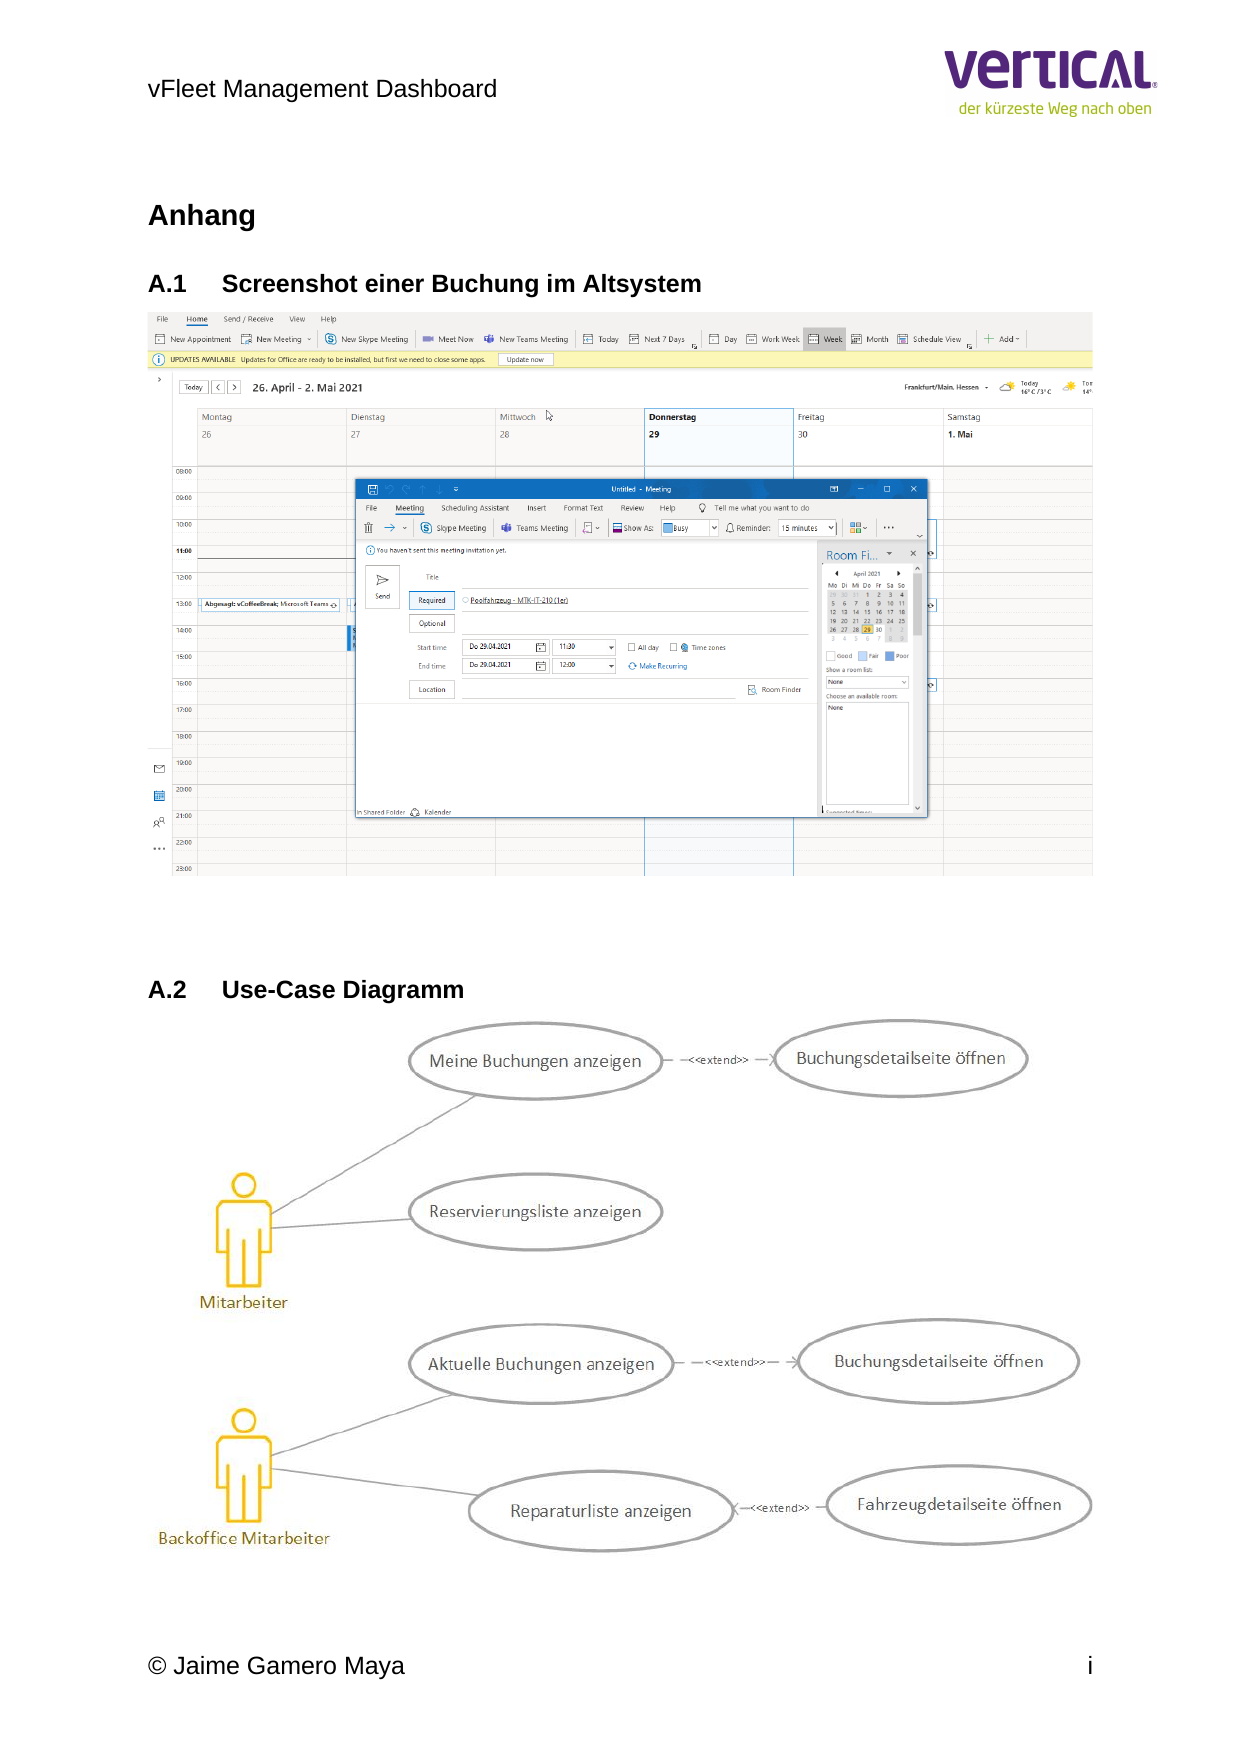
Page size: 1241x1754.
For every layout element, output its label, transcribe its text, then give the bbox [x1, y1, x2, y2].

subtitle A.1 Screenshot einer Buchung im Altsystem [148, 269, 1092, 298]
picture [147, 312, 1093, 876]
picture [944, 50, 1158, 117]
subtitle A.2 Use-Case Diagramm [148, 975, 1092, 1004]
subtitle Anhang [148, 198, 1092, 231]
picture [147, 1018, 1093, 1559]
